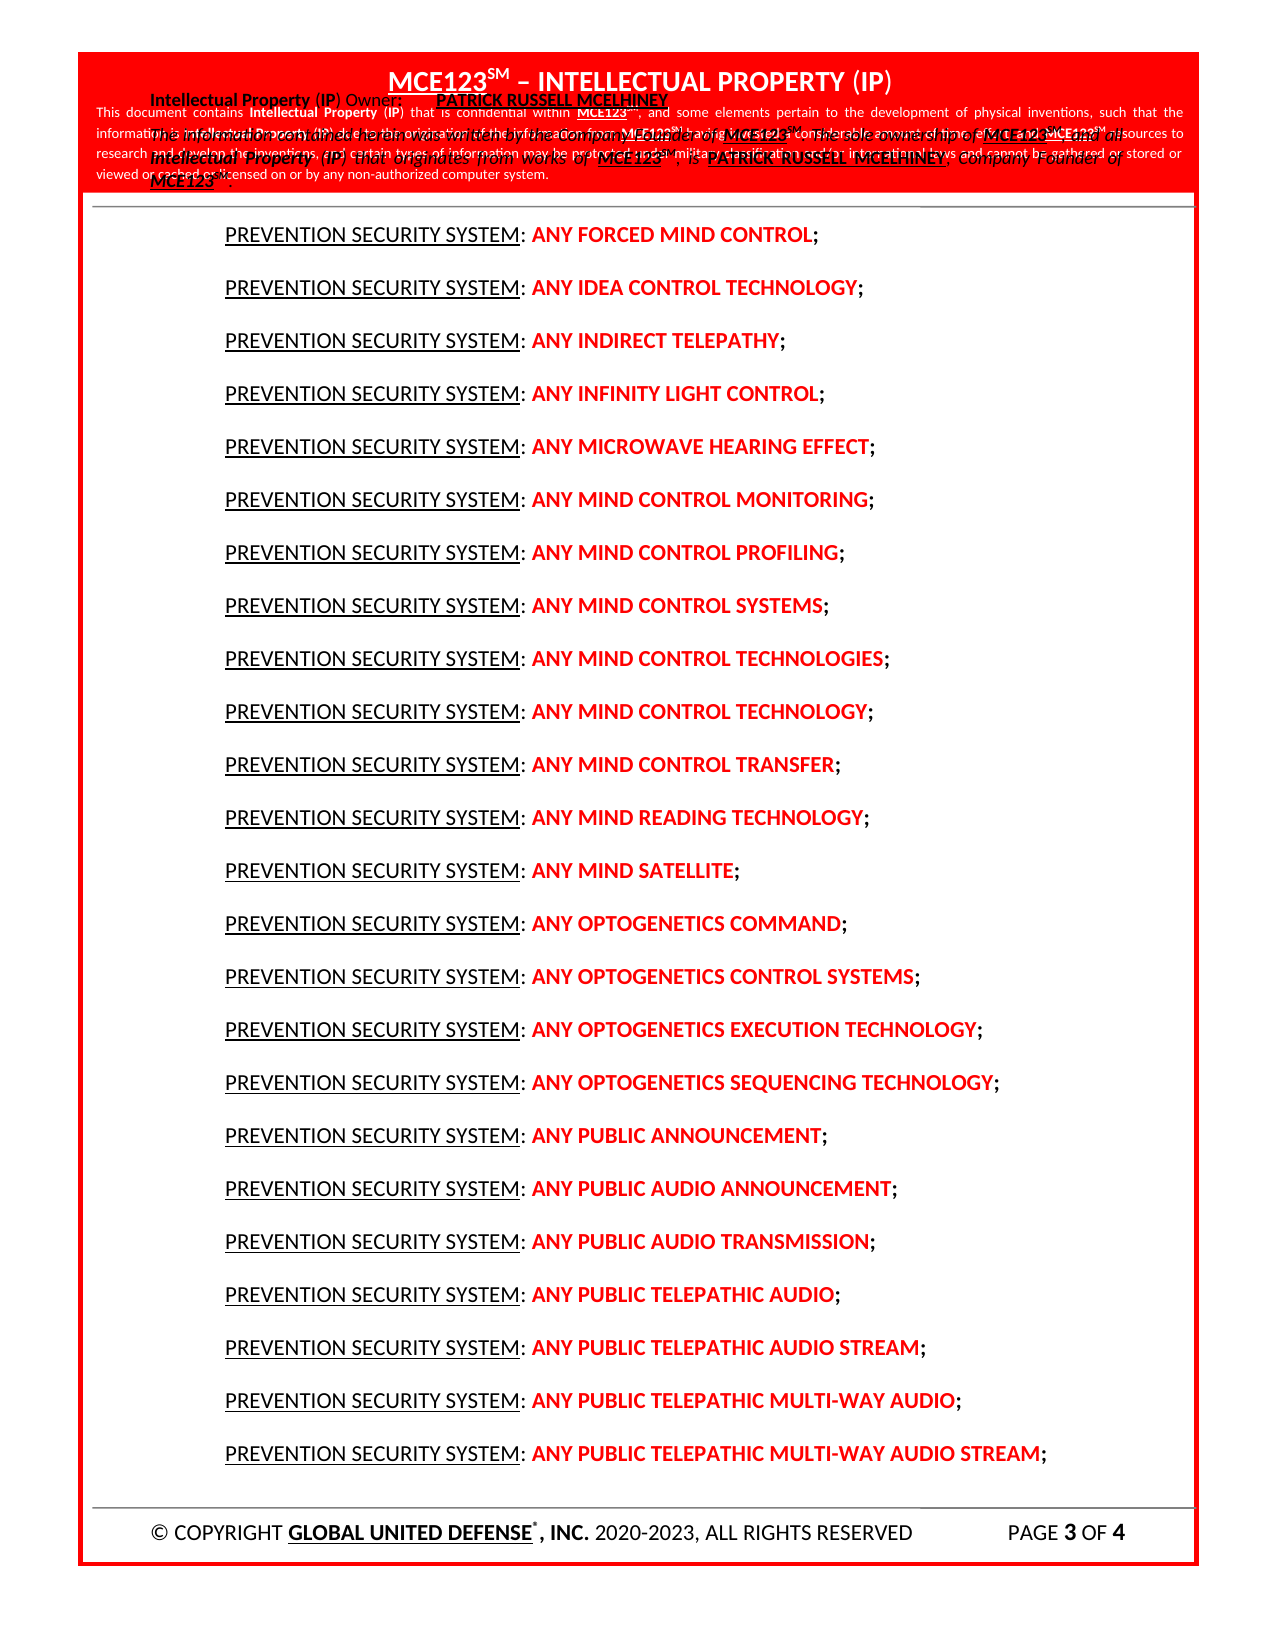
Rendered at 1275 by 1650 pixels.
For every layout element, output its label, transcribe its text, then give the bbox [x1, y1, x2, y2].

text PREVENTION SECURITY SYSTEM: ANY OPTOGENETICS SEQUENCING TECHNOLOGY; [187, 1068, 1125, 1096]
text PREVENTION SECURITY SYSTEM: ANY PUBLIC ANNOUNCEMENT; [187, 1121, 1125, 1149]
text PREVENTION SECURITY SYSTEM: ANY MICROWAVE HEARING EFFECT; [187, 432, 1125, 460]
text PREVENTION SECURITY SYSTEM: ANY PUBLIC AUDIO ANNOUNCEMENT; [187, 1174, 1125, 1202]
text PREVENTION SECURITY SYSTEM: ANY MIND CONTROL TECHNOLOGY; [187, 697, 1125, 725]
text PREVENTION SECURITY SYSTEM: ANY OPTOGENETICS COMMAND; [187, 909, 1125, 937]
text PREVENTION SECURITY SYSTEM: ANY MIND CONTROL PROFILING; [187, 538, 1125, 566]
text PREVENTION SECURITY SYSTEM: ANY PUBLIC TELEPATHIC AUDIO STREAM; [187, 1333, 1125, 1362]
text PREVENTION SECURITY SYSTEM: ANY PUBLIC TELEPATHIC MULTI-WAY AUDIO STREAM; [187, 1439, 1125, 1468]
text PREVENTION SECURITY SYSTEM: ANY MIND CONTROL MONITORING; [187, 485, 1125, 513]
text PREVENTION SECURITY SYSTEM: ANY MIND CONTROL TRANSFER; [187, 750, 1125, 778]
text PREVENTION SECURITY SYSTEM: ANY PUBLIC TELEPATHIC MULTI-WAY AUDIO; [187, 1387, 1125, 1414]
text PREVENTION SECURITY SYSTEM: ANY INDIRECT TELEPATHY; [187, 326, 1125, 354]
text PREVENTION SECURITY SYSTEM: ANY OPTOGENETICS EXECUTION TECHNOLOGY; [187, 1015, 1125, 1043]
text PREVENTION SECURITY SYSTEM: ANY INFINITY LIGHT CONTROL; [187, 379, 1125, 407]
text PREVENTION SECURITY SYSTEM: ANY PUBLIC AUDIO TRANSMISSION; [187, 1227, 1125, 1256]
text PREVENTION SECURITY SYSTEM: ANY MIND CONTROL SYSTEMS; [187, 591, 1125, 619]
text PREVENTION SECURITY SYSTEM: ANY MIND READING TECHNOLOGY; [187, 803, 1125, 831]
text PREVENTION SECURITY SYSTEM: ANY OPTOGENETICS CONTROL SYSTEMS; [187, 962, 1125, 990]
text PREVENTION SECURITY SYSTEM: ANY FORCED MIND CONTROL; [187, 220, 1125, 248]
text PREVENTION SECURITY SYSTEM: ANY IDEA CONTROL TECHNOLOGY; [187, 273, 1125, 301]
text PREVENTION SECURITY SYSTEM: ANY PUBLIC TELEPATHIC AUDIO; [187, 1281, 1125, 1308]
text PREVENTION SECURITY SYSTEM: ANY MIND CONTROL TECHNOLOGIES; [187, 644, 1125, 672]
text PREVENTION SECURITY SYSTEM: ANY MIND SATELLITE; [187, 856, 1125, 884]
